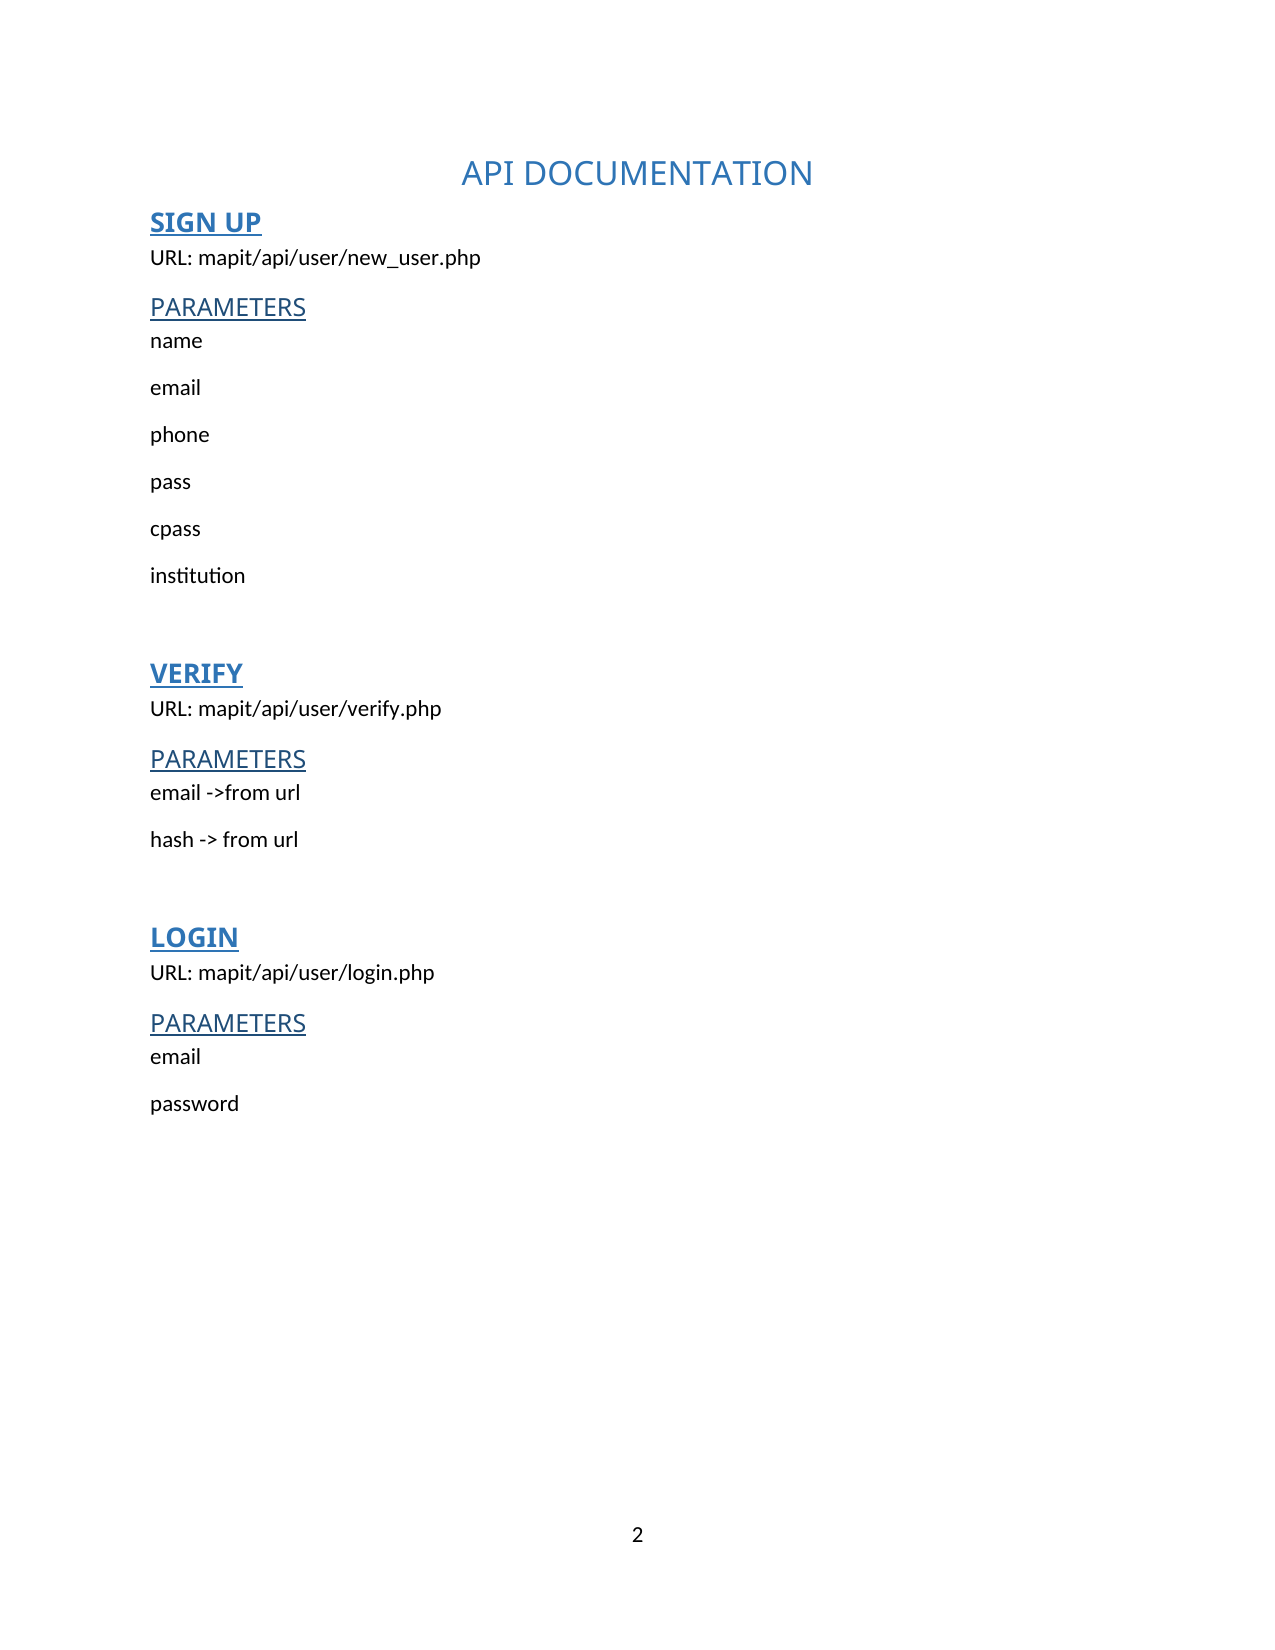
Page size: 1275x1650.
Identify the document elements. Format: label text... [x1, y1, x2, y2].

subtitle LOGIN [150, 919, 1125, 956]
text email [150, 1042, 1125, 1070]
text email [150, 373, 1125, 401]
text password [150, 1089, 1125, 1117]
text phone [150, 420, 1125, 448]
subtitle PARAMETERS [150, 1005, 1125, 1039]
text institution [150, 561, 1125, 589]
text URL: mapit/api/user/verify.php [150, 694, 1125, 722]
text pass [150, 467, 1125, 495]
text hash -> from url [150, 825, 1125, 853]
text name [150, 327, 1125, 354]
text cpass [150, 514, 1125, 542]
subtitle SIGN UP [150, 203, 1125, 240]
text URL: mapit/api/user/new_user.php [150, 243, 1125, 271]
subtitle PARAMETERS [150, 290, 1125, 324]
subtitle API DOCUMENTATION [150, 150, 1125, 195]
subtitle VERIFY [150, 655, 1125, 692]
text URL: mapit/api/user/login.php [150, 958, 1125, 987]
subtitle PARAMETERS [150, 741, 1125, 775]
text email ->from url [150, 778, 1125, 806]
